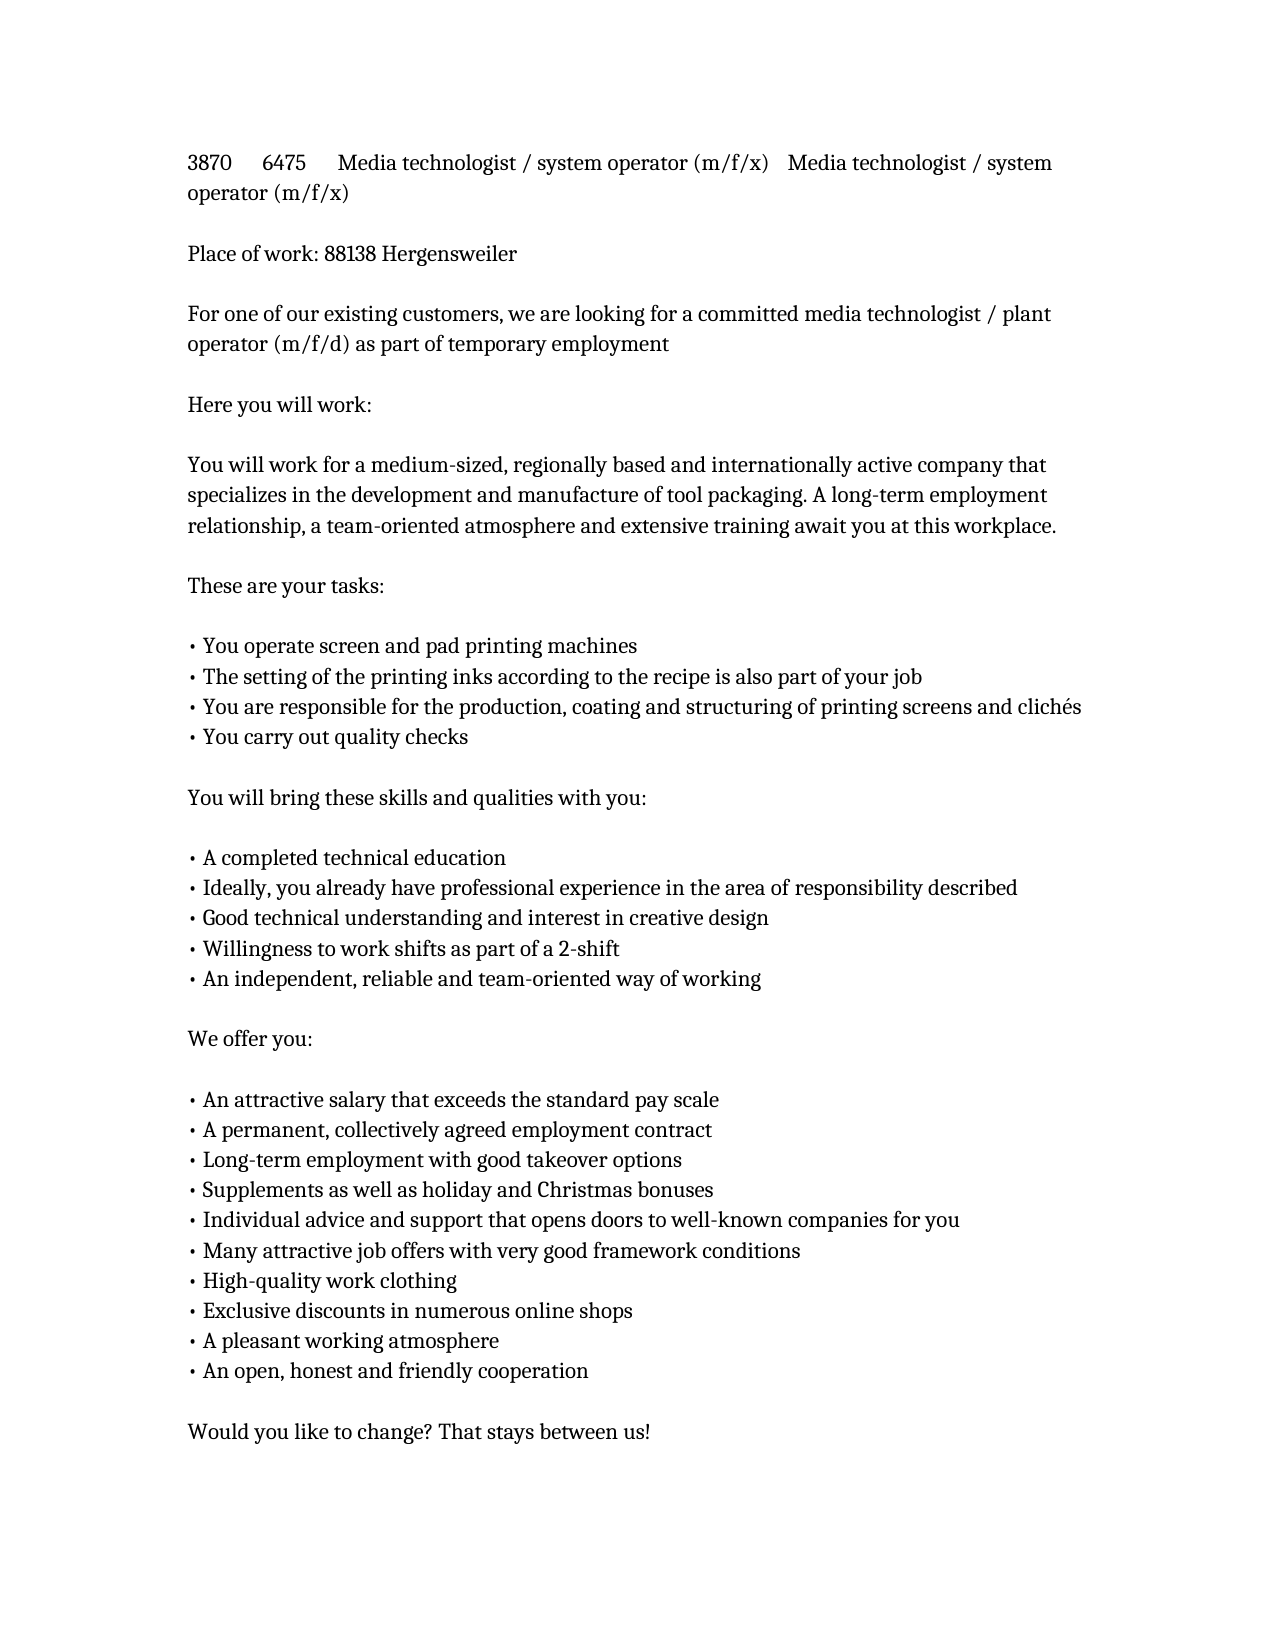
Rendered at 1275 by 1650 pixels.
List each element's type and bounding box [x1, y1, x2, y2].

text [187, 150, 1087, 1475]
